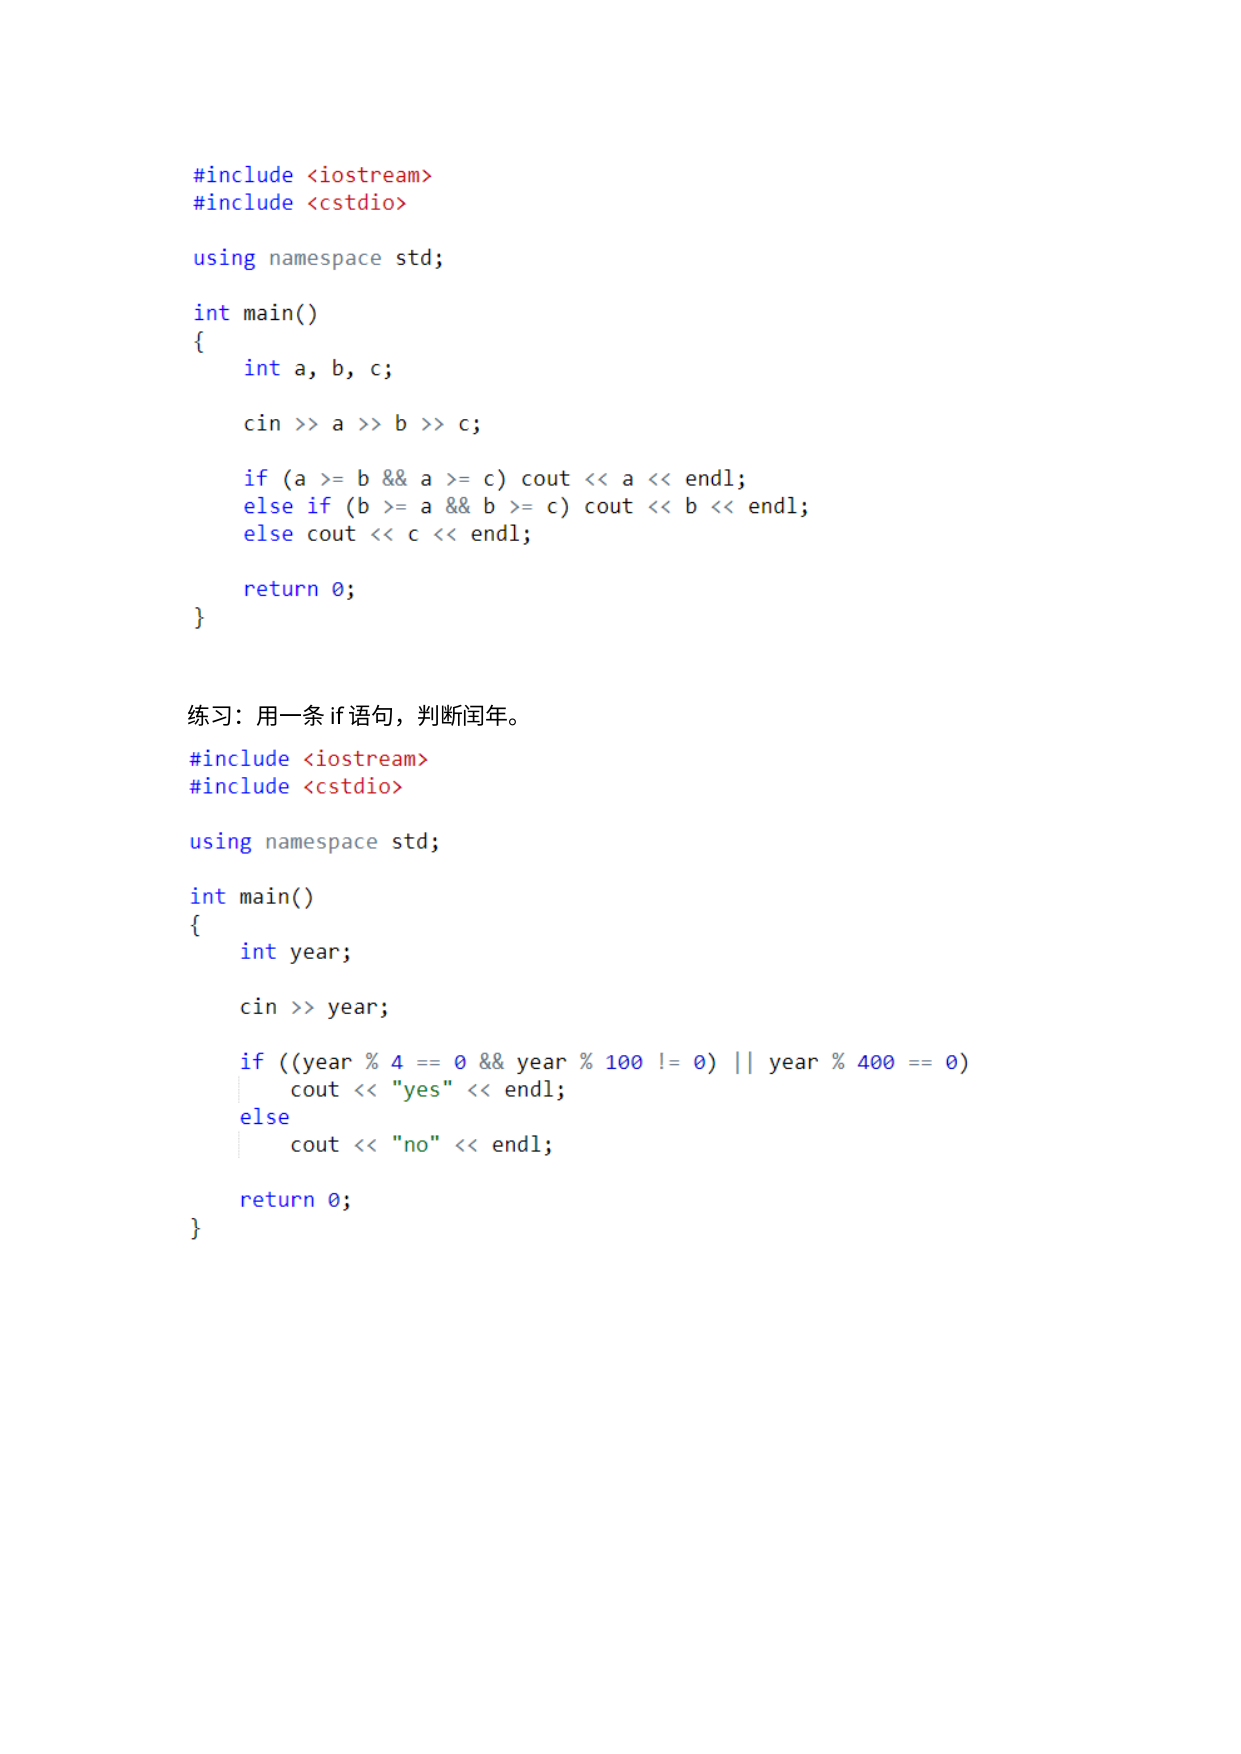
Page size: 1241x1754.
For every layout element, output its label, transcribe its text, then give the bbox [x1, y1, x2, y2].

text 练习：用一条if语句，判断闰年。 [187, 682, 1053, 747]
picture [187, 747, 977, 1247]
picture [187, 162, 815, 635]
